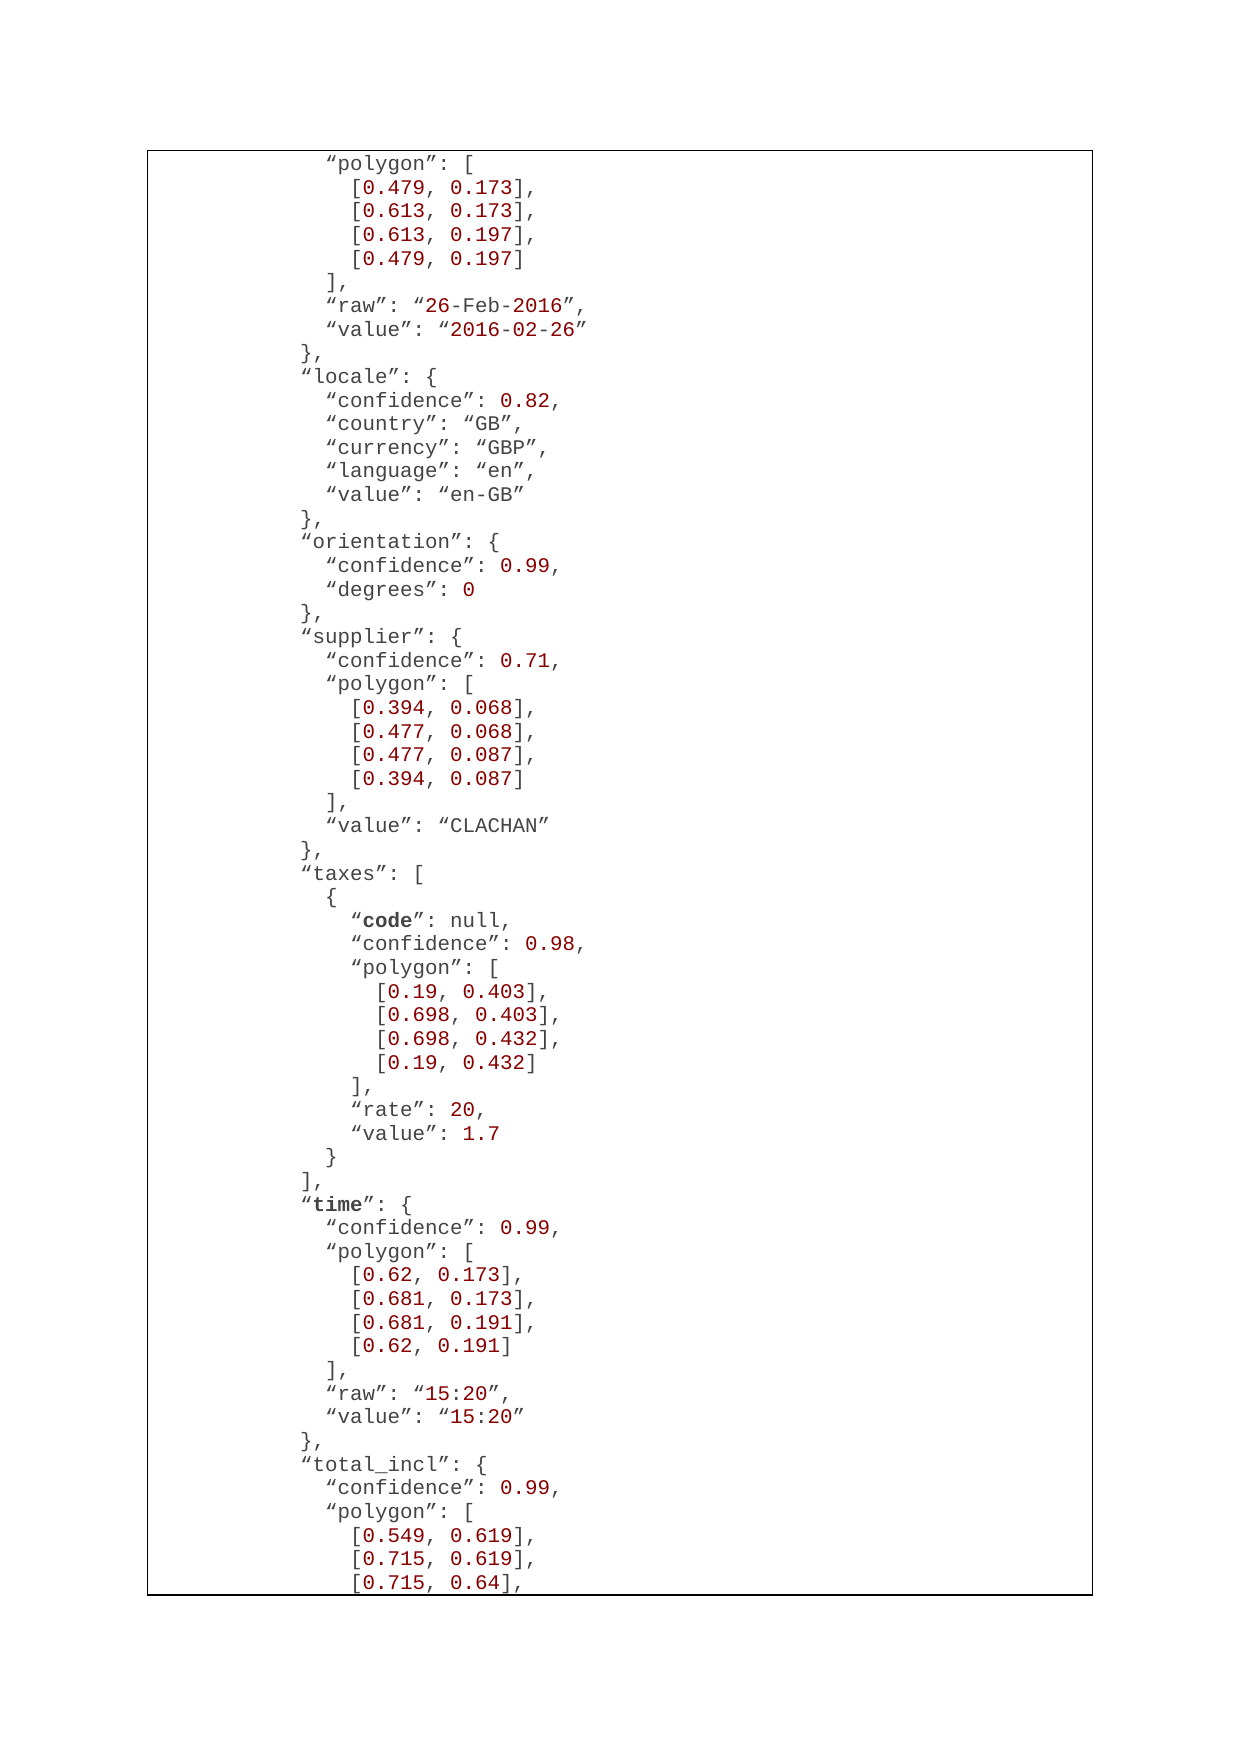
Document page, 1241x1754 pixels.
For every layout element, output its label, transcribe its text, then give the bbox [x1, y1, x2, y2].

text [0.549, 0.619], [150, 1524, 1090, 1548]
text “currency”: “GBP”, [150, 437, 1090, 461]
text “confidence”: 0.99, [150, 1477, 1090, 1501]
text “rate”: 20, [150, 1099, 1090, 1123]
text “confidence”: 0.82, [150, 389, 1090, 413]
text [0.62, 0.191] [150, 1335, 1090, 1359]
text [0.698, 0.432], [150, 1028, 1090, 1052]
text “value”: “15:20” [150, 1406, 1090, 1430]
text [0.19, 0.432] [150, 1052, 1090, 1075]
text “confidence”: 0.71, [150, 650, 1090, 673]
text “code”: null, [150, 910, 1090, 933]
text “confidence”: 0.99, [150, 555, 1090, 579]
text “taxes”: [ [150, 862, 1090, 886]
text [0.394, 0.068], [150, 697, 1090, 721]
text [0.715, 0.64], [150, 1572, 1090, 1594]
text ], [150, 271, 1090, 295]
text [0.394, 0.087] [150, 768, 1090, 792]
text }, [150, 839, 1090, 862]
text [0.62, 0.173], [150, 1264, 1090, 1288]
text “confidence”: 0.99, [150, 1217, 1090, 1241]
text “polygon”: [ [150, 1241, 1090, 1264]
text “polygon”: [ [150, 673, 1090, 697]
text [0.479, 0.197] [150, 248, 1090, 271]
text ], [150, 1075, 1090, 1099]
text }, [150, 342, 1090, 366]
text “total_incl”: { [150, 1454, 1090, 1477]
text “polygon”: [ [148, 151, 1092, 177]
text [0.613, 0.173], [150, 200, 1090, 224]
text ], [150, 1170, 1090, 1193]
text [0.698, 0.403], [150, 1004, 1090, 1028]
text “raw”: “15:20”, [150, 1383, 1090, 1406]
text “country”: “GB”, [150, 413, 1090, 437]
text }, [150, 508, 1090, 531]
text “time”: { [150, 1193, 1090, 1217]
text } [150, 1146, 1090, 1170]
text “supplier”: { [150, 626, 1090, 650]
text “value”: 1.7 [150, 1123, 1090, 1146]
text “raw”: “26-Feb-2016”, [150, 295, 1090, 319]
text [0.19, 0.403], [150, 981, 1090, 1004]
text “value”: “en-GB” [150, 484, 1090, 508]
text [0.613, 0.197], [150, 224, 1090, 248]
text ], [150, 1359, 1090, 1383]
text “degrees”: 0 [150, 579, 1090, 602]
text “polygon”: [ [150, 957, 1090, 981]
text “locale”: { [150, 366, 1090, 389]
text “language”: “en”, [150, 461, 1090, 484]
text [0.477, 0.087], [150, 744, 1090, 768]
text “orientation”: { [150, 531, 1090, 555]
text }, [150, 1430, 1090, 1454]
text [0.477, 0.068], [150, 721, 1090, 744]
text [0.715, 0.619], [150, 1548, 1090, 1572]
text [0.479, 0.173], [150, 177, 1090, 200]
text { [150, 886, 1090, 910]
text “value”: “2016-02-26” [150, 319, 1090, 342]
text “value”: “CLACHAN” [150, 815, 1090, 839]
text [0.681, 0.191], [150, 1312, 1090, 1335]
text “polygon”: [ [150, 1501, 1090, 1524]
text “confidence”: 0.98, [150, 933, 1090, 957]
text }, [150, 602, 1090, 626]
text [0.681, 0.173], [150, 1288, 1090, 1312]
text ], [150, 792, 1090, 815]
